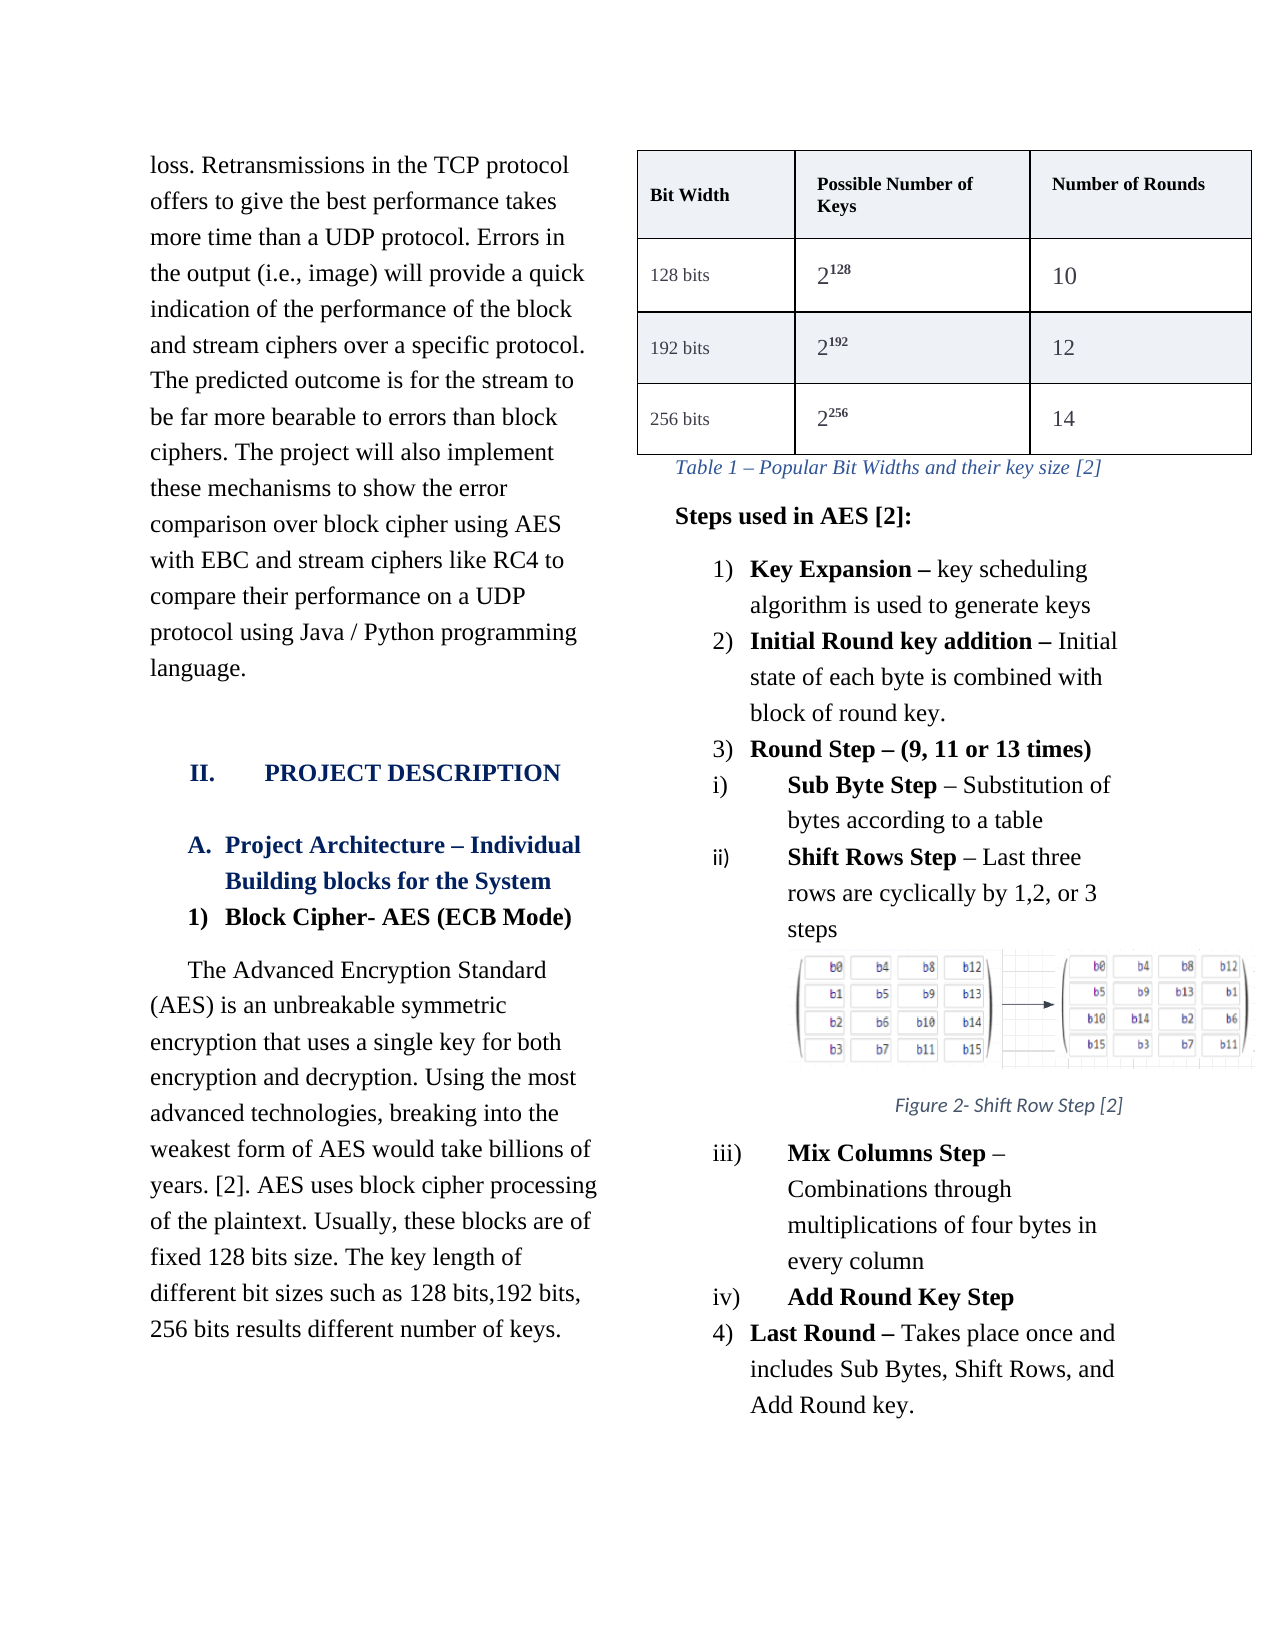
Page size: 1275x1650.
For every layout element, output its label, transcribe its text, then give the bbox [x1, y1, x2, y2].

table_header Possible Number of Keys [796, 151, 1029, 238]
text Table 1 – Popular Bit Widths and their key size [2] [675, 455, 1125, 479]
table_cell 192 bits [638, 313, 794, 383]
text Steps used in AES [2]: [675, 501, 1125, 530]
text The Advanced Encryption Standard (AES) is an unbreakable symmetric encryption that uses a single key for both encryption and decryption. Using the most advanced technologies, breaking into the weakest form of AES would take billions of years. [2]. AES uses block cipher processing of the plaintext. Usually, these blocks are of fixed 128 bits size. The key length of different bit sizes such as 128 bits,192 bits, 256 bits results different number of keys. [150, 955, 600, 1343]
list Round Step – (9, 11 or 13 times) [712, 734, 1125, 762]
table_header Number of Rounds [1031, 151, 1251, 238]
list Key Expansion – key scheduling algorithm is used to generate keys [712, 554, 1125, 619]
table_cell 12 [1031, 313, 1251, 383]
table_cell 10 [1031, 239, 1251, 311]
table_cell 2128 [796, 239, 1029, 311]
table_cell 2192 [796, 313, 1029, 383]
list Project Architecture – Individual Building blocks for the System [187, 830, 600, 895]
list Sub Byte Step – Substitution of bytes according to a table [712, 770, 1125, 834]
list Add Round Key Step [712, 1282, 1125, 1311]
text Figure 2- Shift Row Step [2] [675, 1092, 1125, 1118]
list Initial Round key addition – Initial state of each byte is combined with block of round key. [712, 626, 1125, 727]
table_cell 256 bits [638, 384, 794, 454]
list Shift Rows Step – Last three rows are cyclically by 1,2, or 3 steps [712, 842, 1125, 1068]
list PROJECT DESCRIPTION [150, 758, 600, 787]
table_header Bit Width [638, 151, 794, 238]
list Mix Columns Step – Combinations through multiplications of four bytes in every column [712, 1138, 1125, 1275]
list Block Cipher- AES (ECB Mode) [187, 902, 600, 931]
table_cell 128 bits [638, 239, 794, 311]
table_cell 2256 [796, 384, 1029, 454]
picture [787, 949, 1256, 1069]
table_cell 14 [1031, 384, 1251, 454]
list Last Round – Takes place once and includes Sub Bytes, Shift Rows, and Add Round key. [712, 1318, 1125, 1419]
